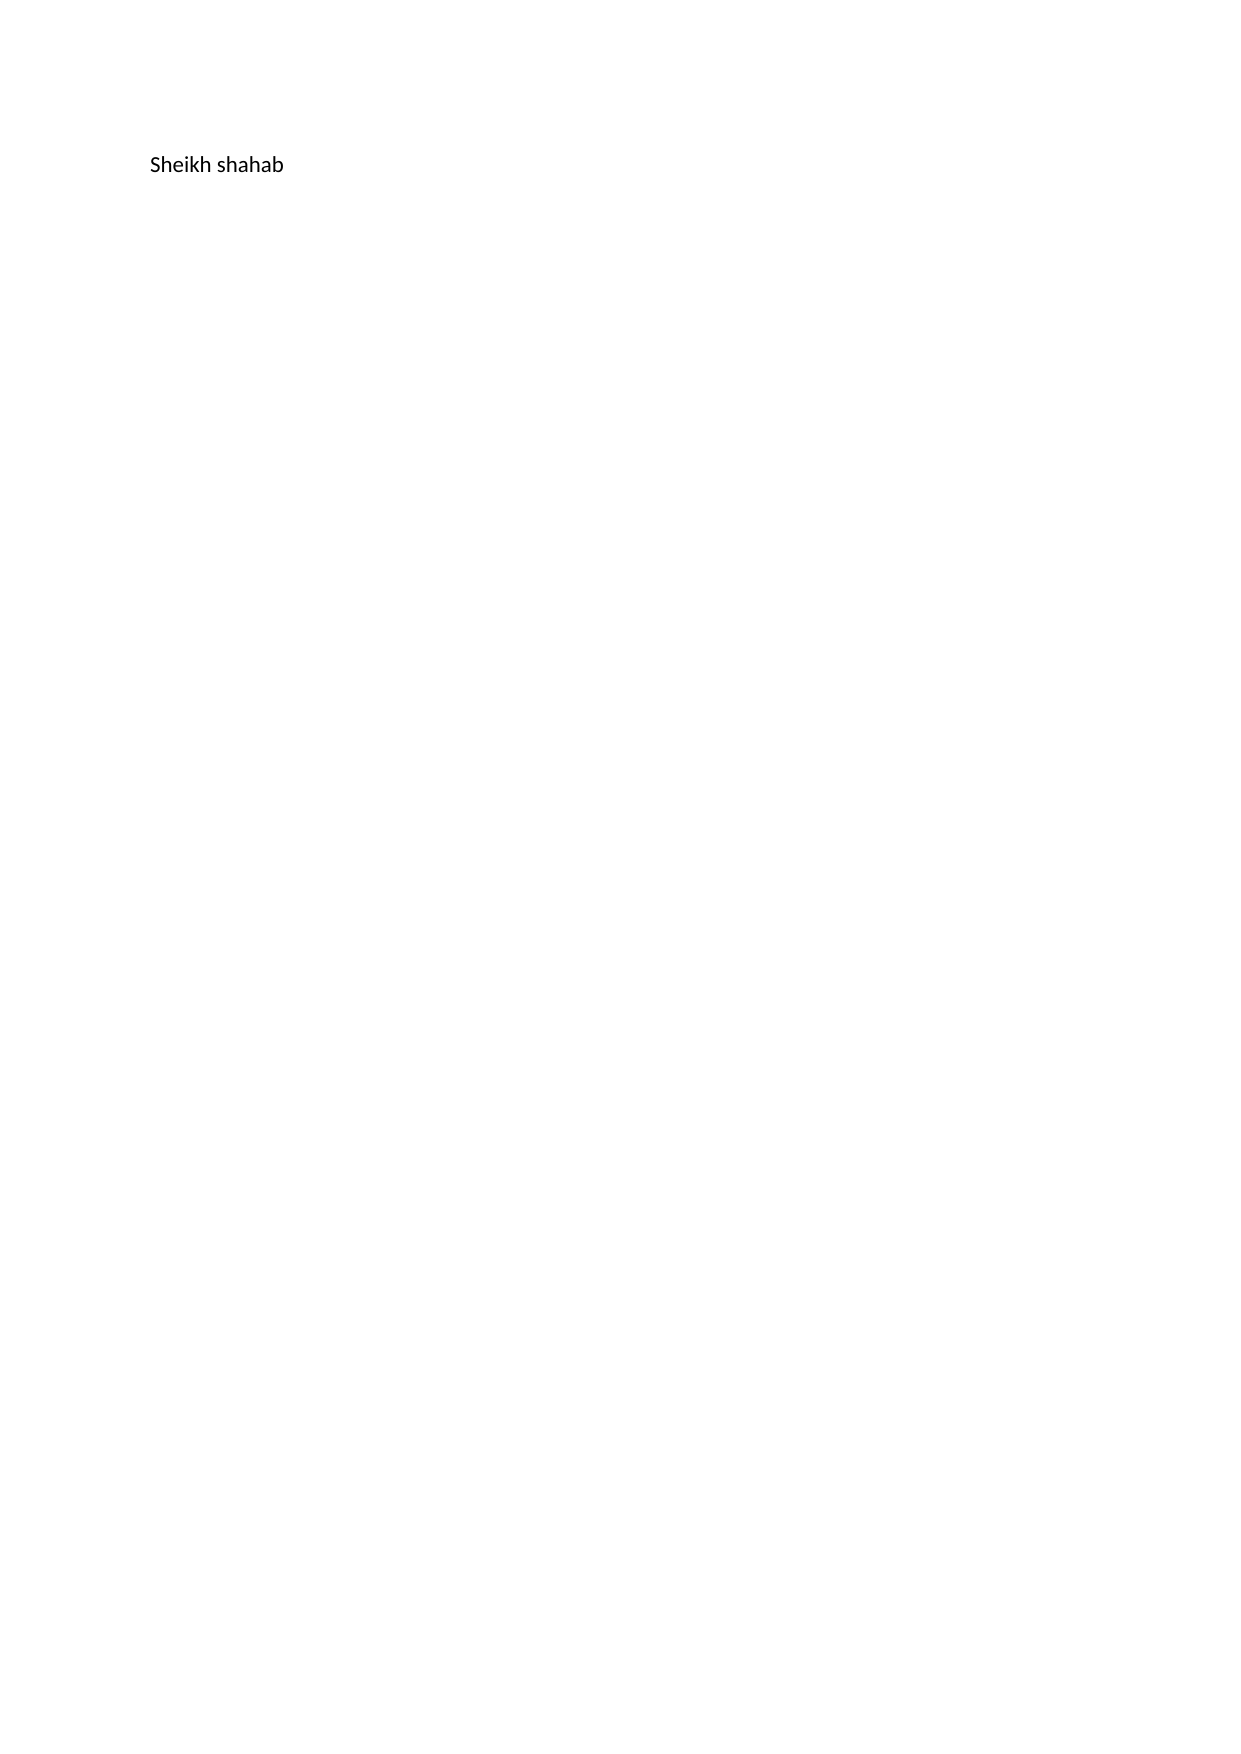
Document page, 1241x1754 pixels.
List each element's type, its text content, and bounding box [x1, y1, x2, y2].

text Sheikh shahab [150, 150, 1090, 178]
